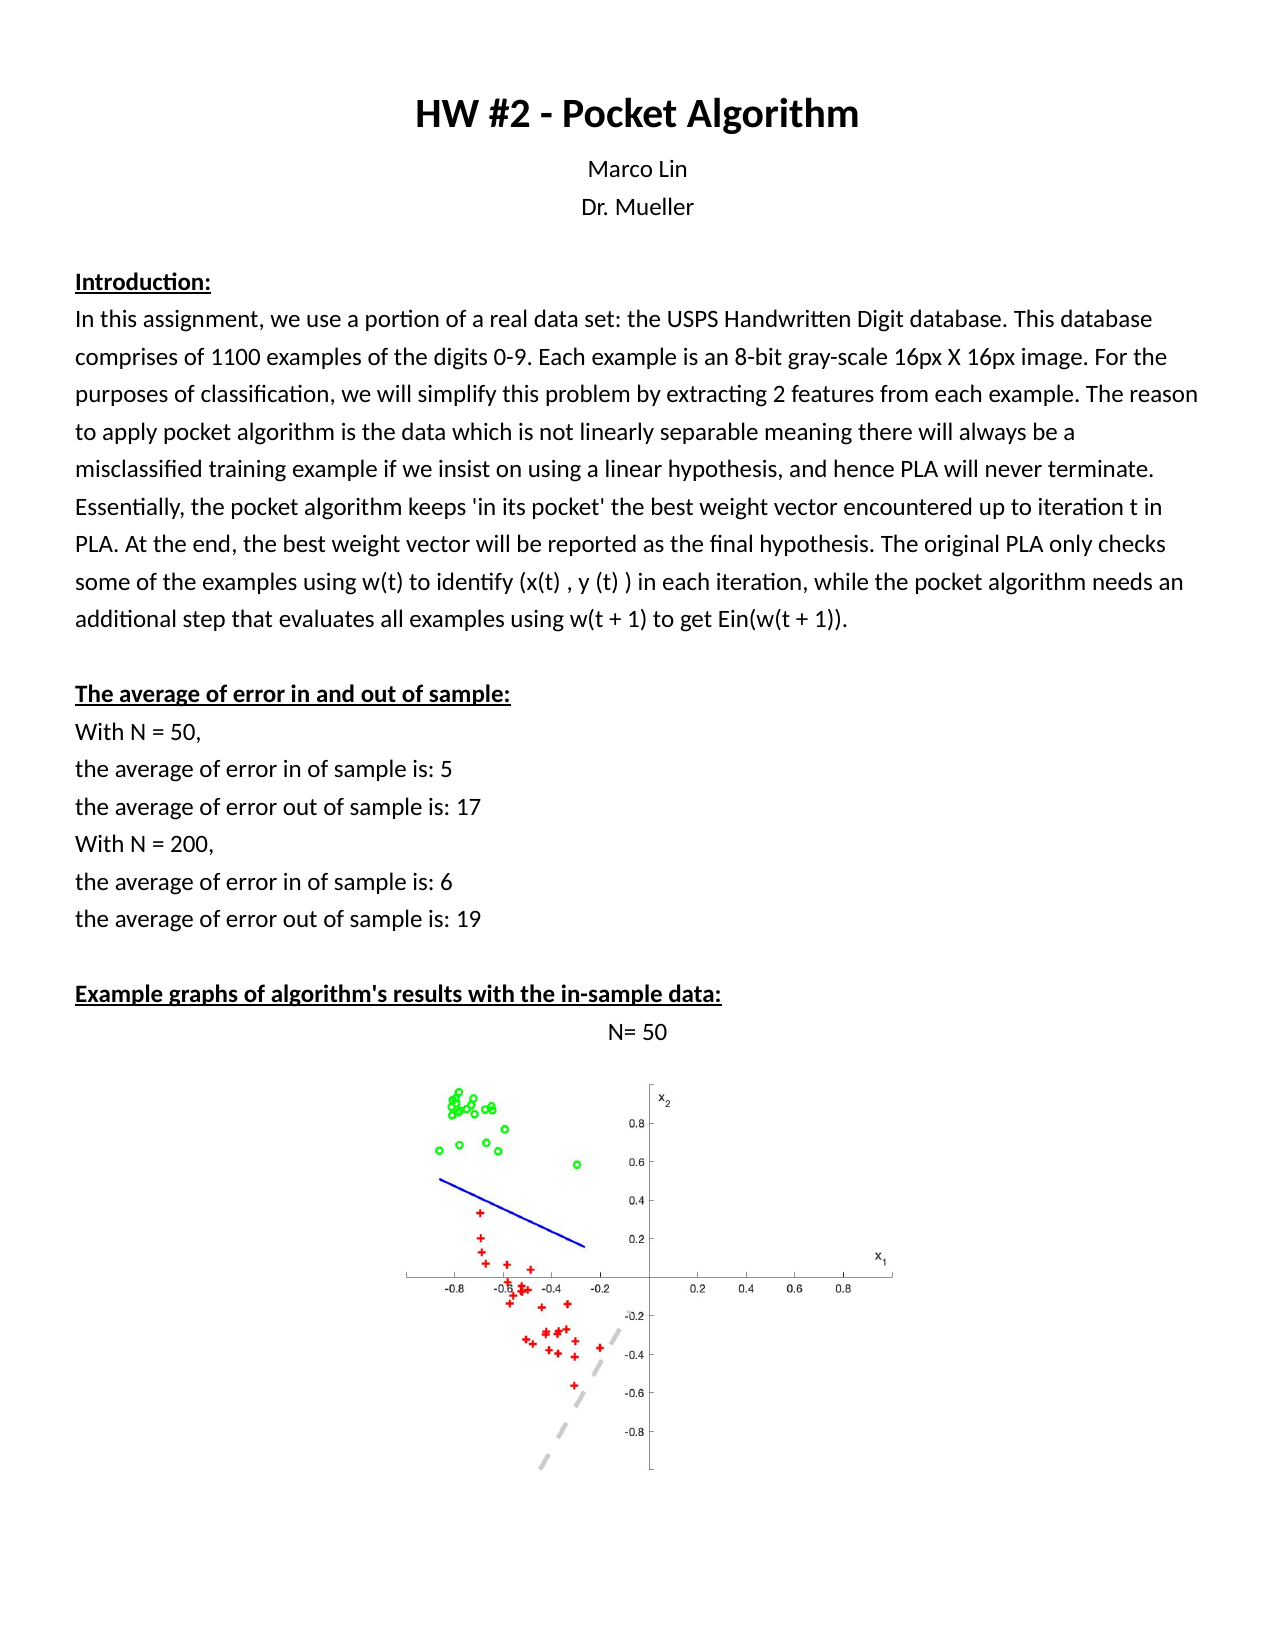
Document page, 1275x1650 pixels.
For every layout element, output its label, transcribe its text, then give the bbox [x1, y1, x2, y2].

text Example graphs of algorithm's results with the in-sample data: [75, 975, 1200, 1012]
text the average of error out of sample is: 19 [75, 900, 1200, 937]
text In this assignment, we use a portion of a real data set: the USPS Handwritten Digit database. This database comprises of 1100 examples of the digits 0-9. Each example is an 8-bit gray-scale 16px X 16px image. For the purposes of classification, we will simplify this problem by extracting 2 features from each example. The reason to apply pocket algorithm is the data which is not linearly separable meaning there will always be a misclassified training example if we insist on using a linear hypothesis, and hence PLA will never terminate. Essentially, the pocket algorithm keeps 'in its pocket' the best weight vector encountered up to iteration t in PLA. At the end, the best weight vector will be reported as the final hypothesis. The original PLA only checks some of the examples using w(t) to identify (x(t) , y (t) ) in each iteration, while the pocket algorithm needs an additional step that evaluates all examples using w(t + 1) to get Ein(w(t + 1)). [75, 300, 1200, 637]
picture [324, 1050, 951, 1521]
text the average of error in of sample is: 6 [75, 862, 1200, 900]
text the average of error out of sample is: 17 [75, 787, 1200, 825]
text Introduction: [75, 262, 1200, 300]
text With N = 200, [75, 825, 1200, 862]
text The average of error in and out of sample: [75, 675, 1200, 712]
text With N = 50, [75, 712, 1200, 750]
text Dr. Mueller [75, 187, 1200, 225]
text Marco Lin [75, 150, 1200, 187]
text HW #2 - Pocket Algorithm [75, 75, 1200, 150]
text the average of error in of sample is: 5 [75, 750, 1200, 787]
text N= 50 [75, 1012, 1200, 1050]
